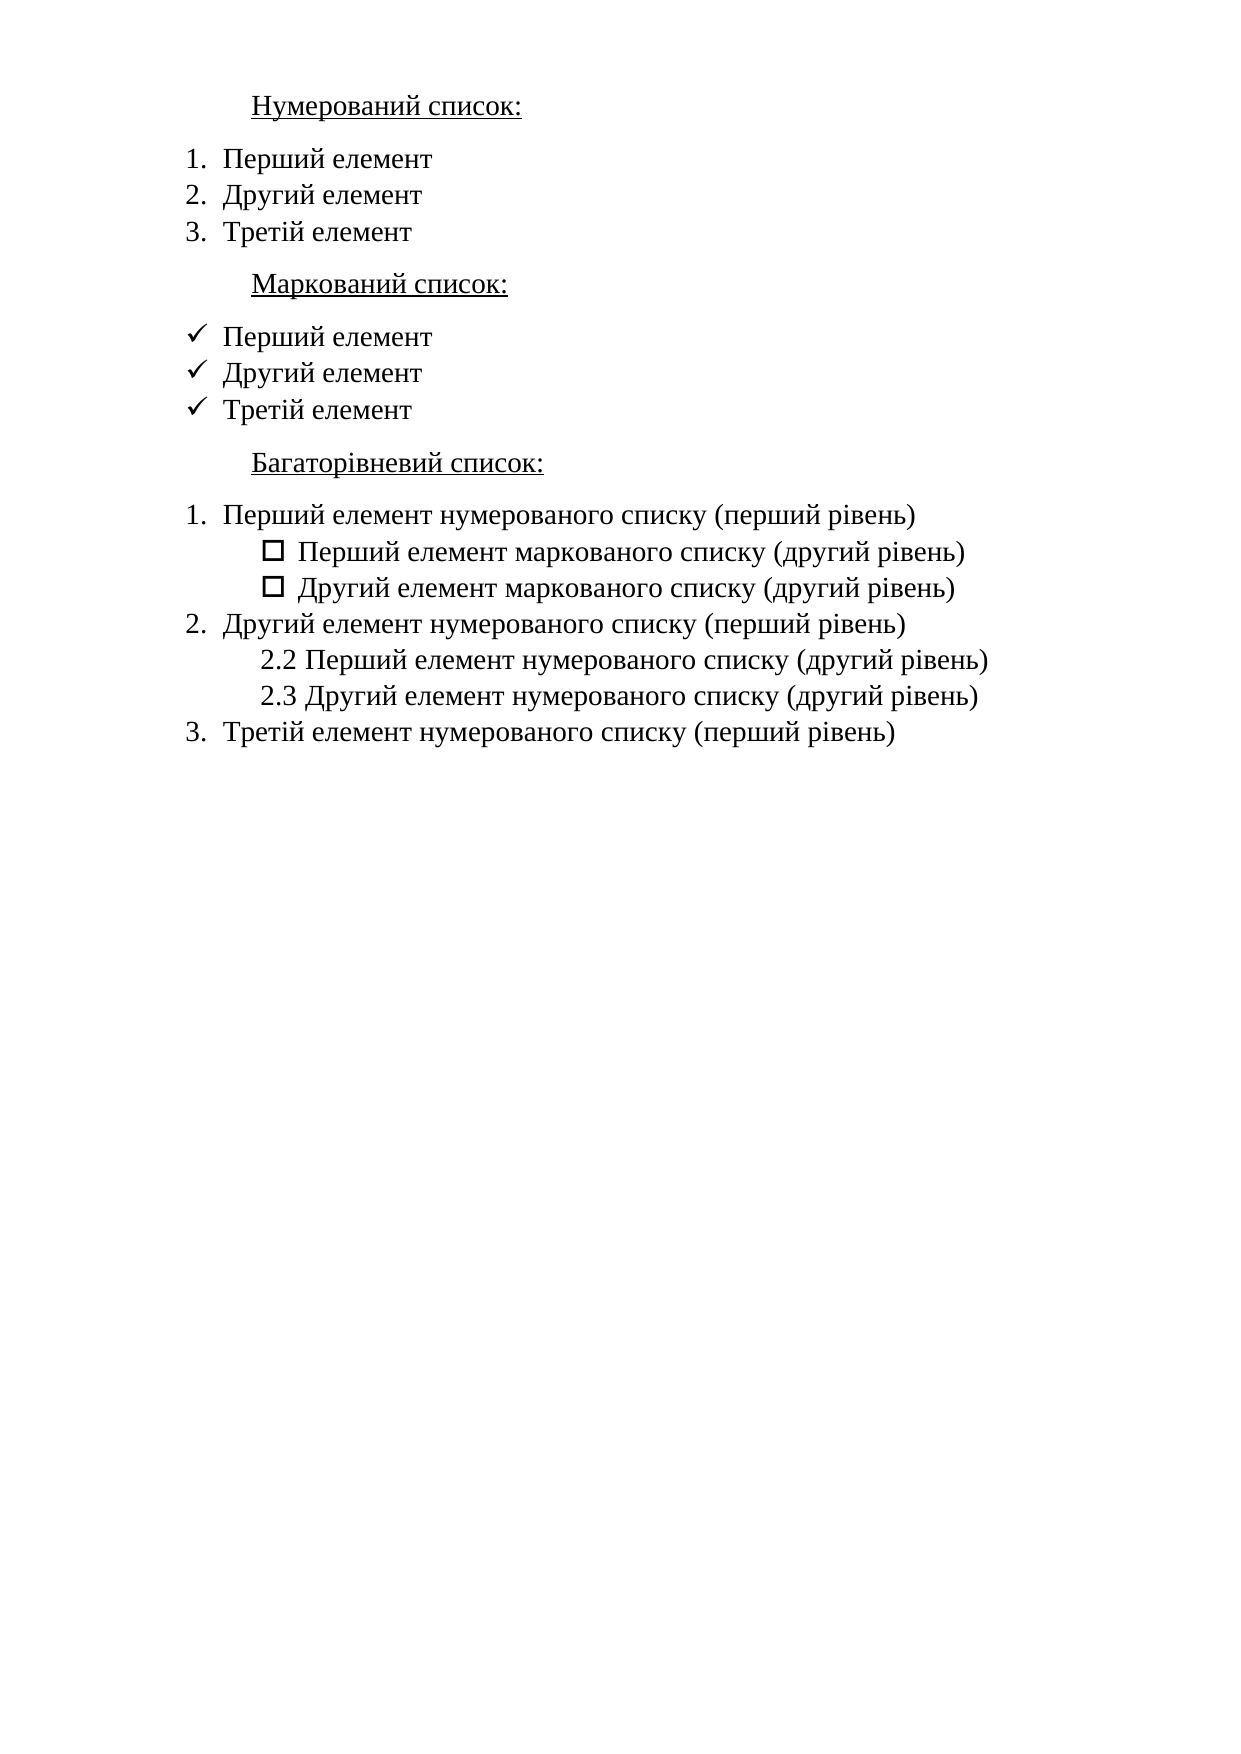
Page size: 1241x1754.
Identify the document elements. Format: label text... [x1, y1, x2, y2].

text Багаторівневий список: [148, 445, 1152, 478]
list Третій елемент [185, 392, 1152, 425]
list Третій елемент нумерованого списку (перший рівень) [185, 714, 1152, 748]
list Другий елемент нумерованого списку (другий рівень) [260, 678, 1152, 712]
list Другий елемент нумерованого списку (перший рівень) [185, 606, 1152, 640]
list Перший елемент нумерованого списку (другий рівень) [260, 642, 1152, 676]
list Перший елемент нумерованого списку (перший рівень) [185, 497, 1152, 531]
list Перший елемент [185, 141, 1152, 175]
text Маркований список: [148, 266, 1152, 300]
list Другий елемент [185, 177, 1152, 211]
list Третій елемент [185, 214, 1152, 247]
list Другий елемент маркованого списку (другий рівень) [260, 570, 1152, 603]
list Перший елемент маркованого списку (другий рівень) [260, 534, 1152, 567]
text Нумерований список: [148, 88, 1152, 122]
list Другий елемент [185, 356, 1152, 389]
list Перший елемент [185, 319, 1152, 353]
